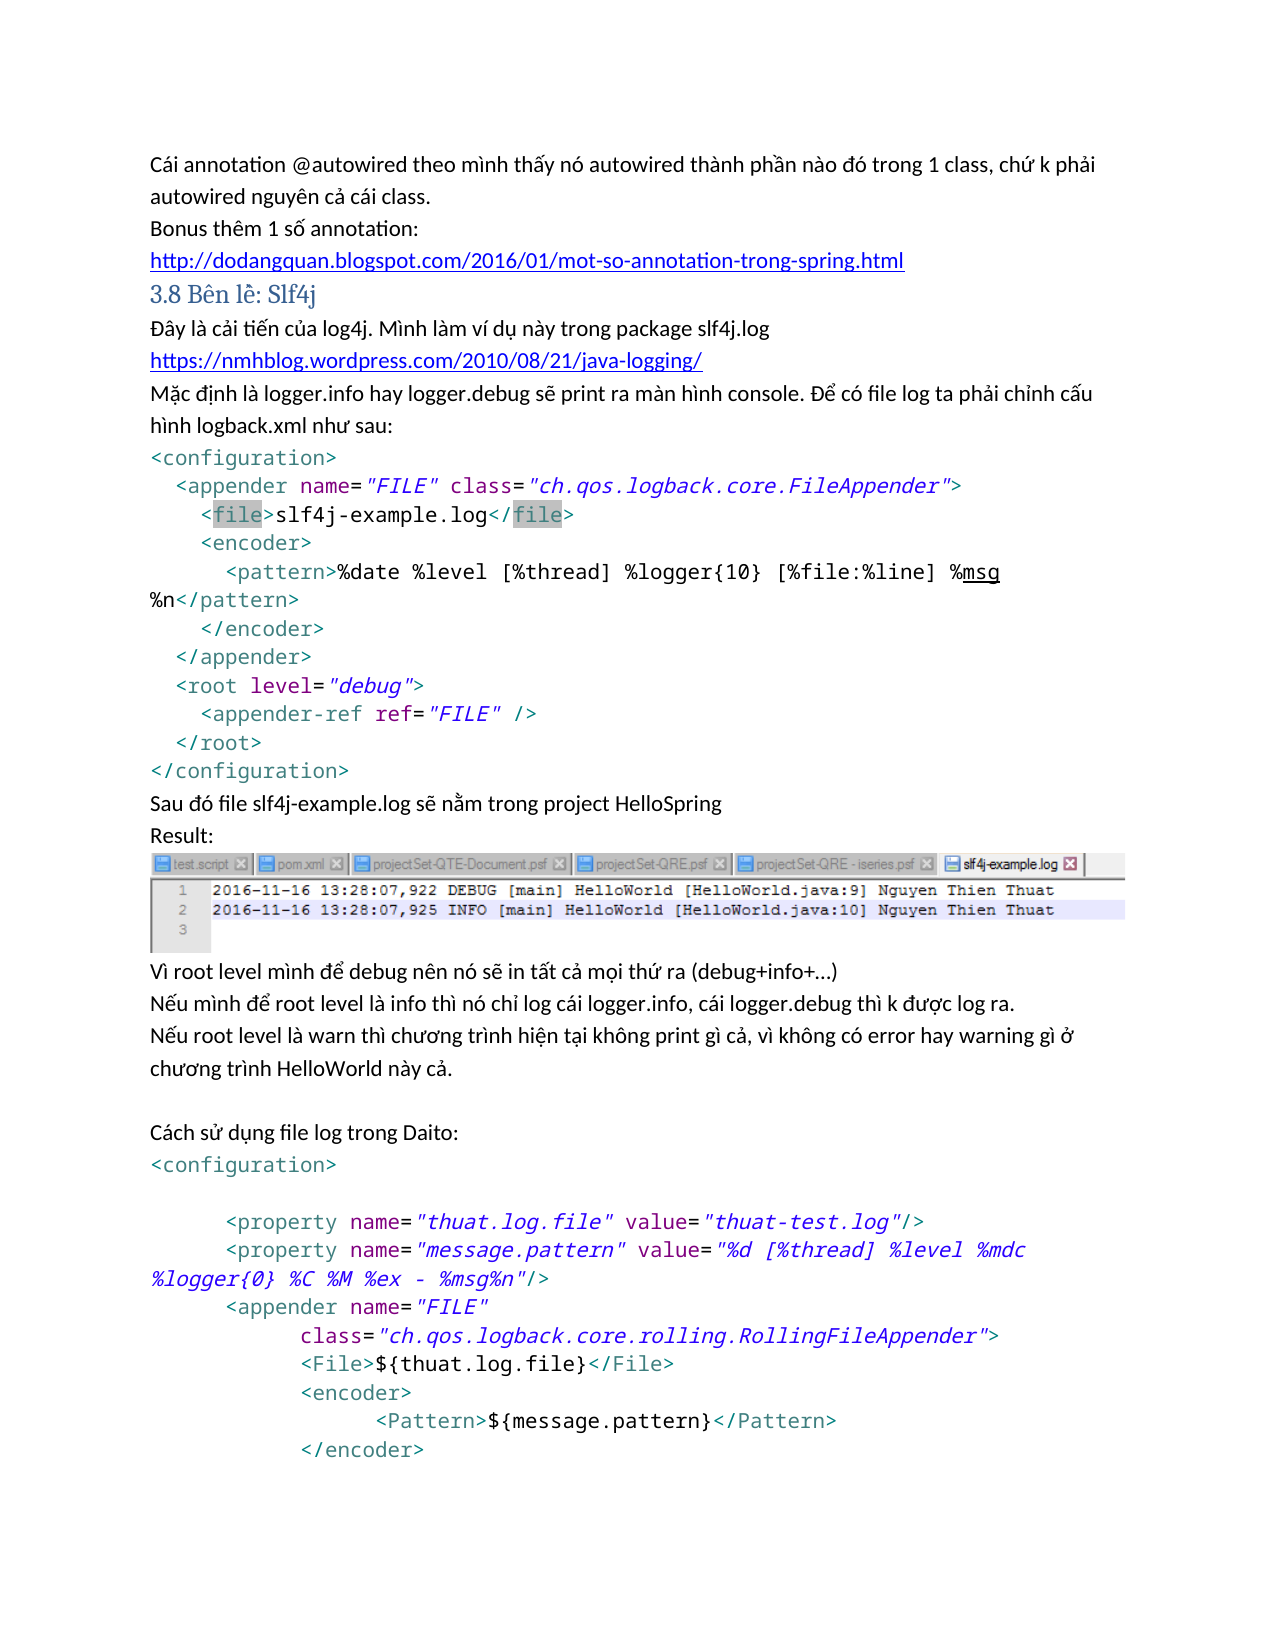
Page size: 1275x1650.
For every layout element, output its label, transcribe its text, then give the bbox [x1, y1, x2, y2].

text <file>slf4j-example.log</file> [262, 500, 513, 528]
text <configuration> [150, 1150, 1125, 1179]
text <appender name="FILE" class="ch.qos.logback.core.FileAppender"> [150, 472, 1125, 500]
text <pattern>%date %level [%thread] %logger{10} [%file:%line] %msg%n</pattern> [150, 557, 1125, 614]
text <configuration> [150, 443, 1125, 472]
text Sau đó file slf4j-example.log sẽ nằm trong project HelloSpring [150, 789, 1125, 817]
text <encoder> [150, 1378, 1125, 1406]
text class="ch.qos.logback.core.rolling.RollingFileAppender"> [150, 1321, 1125, 1349]
text </encoder> [150, 1435, 1125, 1463]
text </configuration> [150, 756, 1125, 784]
text <File>${thuat.log.file}</File> [150, 1349, 1125, 1378]
text <property name="message.pattern" value="%d [%thread] %level %mdc %logger{0} %C %M %ex - %msg%n"/> [150, 1236, 1125, 1292]
text <file>slf4j-example.log</file> [562, 500, 1125, 528]
text Cái annotation @autowired theo mình thấy nó autowired thành phần nào đó trong 1 class, chứ k phải autowired nguyên cả cái class. [150, 150, 1125, 210]
text https://nmhblog.wordpress.com/2010/08/21/java-logging/ [150, 347, 1125, 375]
text Nếu root level là warn thì chương trình hiện tại không print gì cả, vì không có error hay warning gì ở chương trình HelloWorld này cả. [150, 1022, 1125, 1082]
text Bonus thêm 1 số annotation: [150, 214, 1125, 242]
text Đây là cải tiến của log4j. Mình làm ví dụ này trong package slf4j.log [150, 314, 1125, 342]
text <property name="thuat.log.file" value="thuat-test.log"/> [150, 1207, 1125, 1236]
text Result: [150, 821, 1125, 849]
text <encoder> [150, 528, 1125, 557]
text Cách sử dụng file log trong Daito: [150, 1086, 1125, 1146]
text <root level="debug"> [150, 671, 1125, 699]
subtitle 3.8 Bên lề: Slf4j [150, 279, 1125, 310]
text http://dodangquan.blogspot.com/2016/01/mot-so-annotation-trong-spring.html [150, 247, 1125, 274]
picture [150, 853, 1125, 953]
text <appender-ref ref="FILE" /> [150, 699, 1125, 728]
text </encoder> [150, 614, 1125, 642]
text <Pattern>${message.pattern}</Pattern> [150, 1406, 1125, 1435]
text Nếu mình để root level là info thì nó chỉ log cái logger.info, cái logger.debug thì k được log ra. [150, 989, 1125, 1017]
text <appender name="FILE" [150, 1292, 1125, 1321]
text </root> [150, 728, 1125, 756]
text Mặc định là logger.info hay logger.debug sẽ print ra màn hình console. Để có file log ta phải chỉnh cấu hình logback.xml như sau: [150, 379, 1125, 439]
text Vì root level mình để debug nên nó sẽ in tất cả mọi thứ ra (debug+info+…) [150, 957, 1125, 985]
text </appender> [150, 642, 1125, 671]
